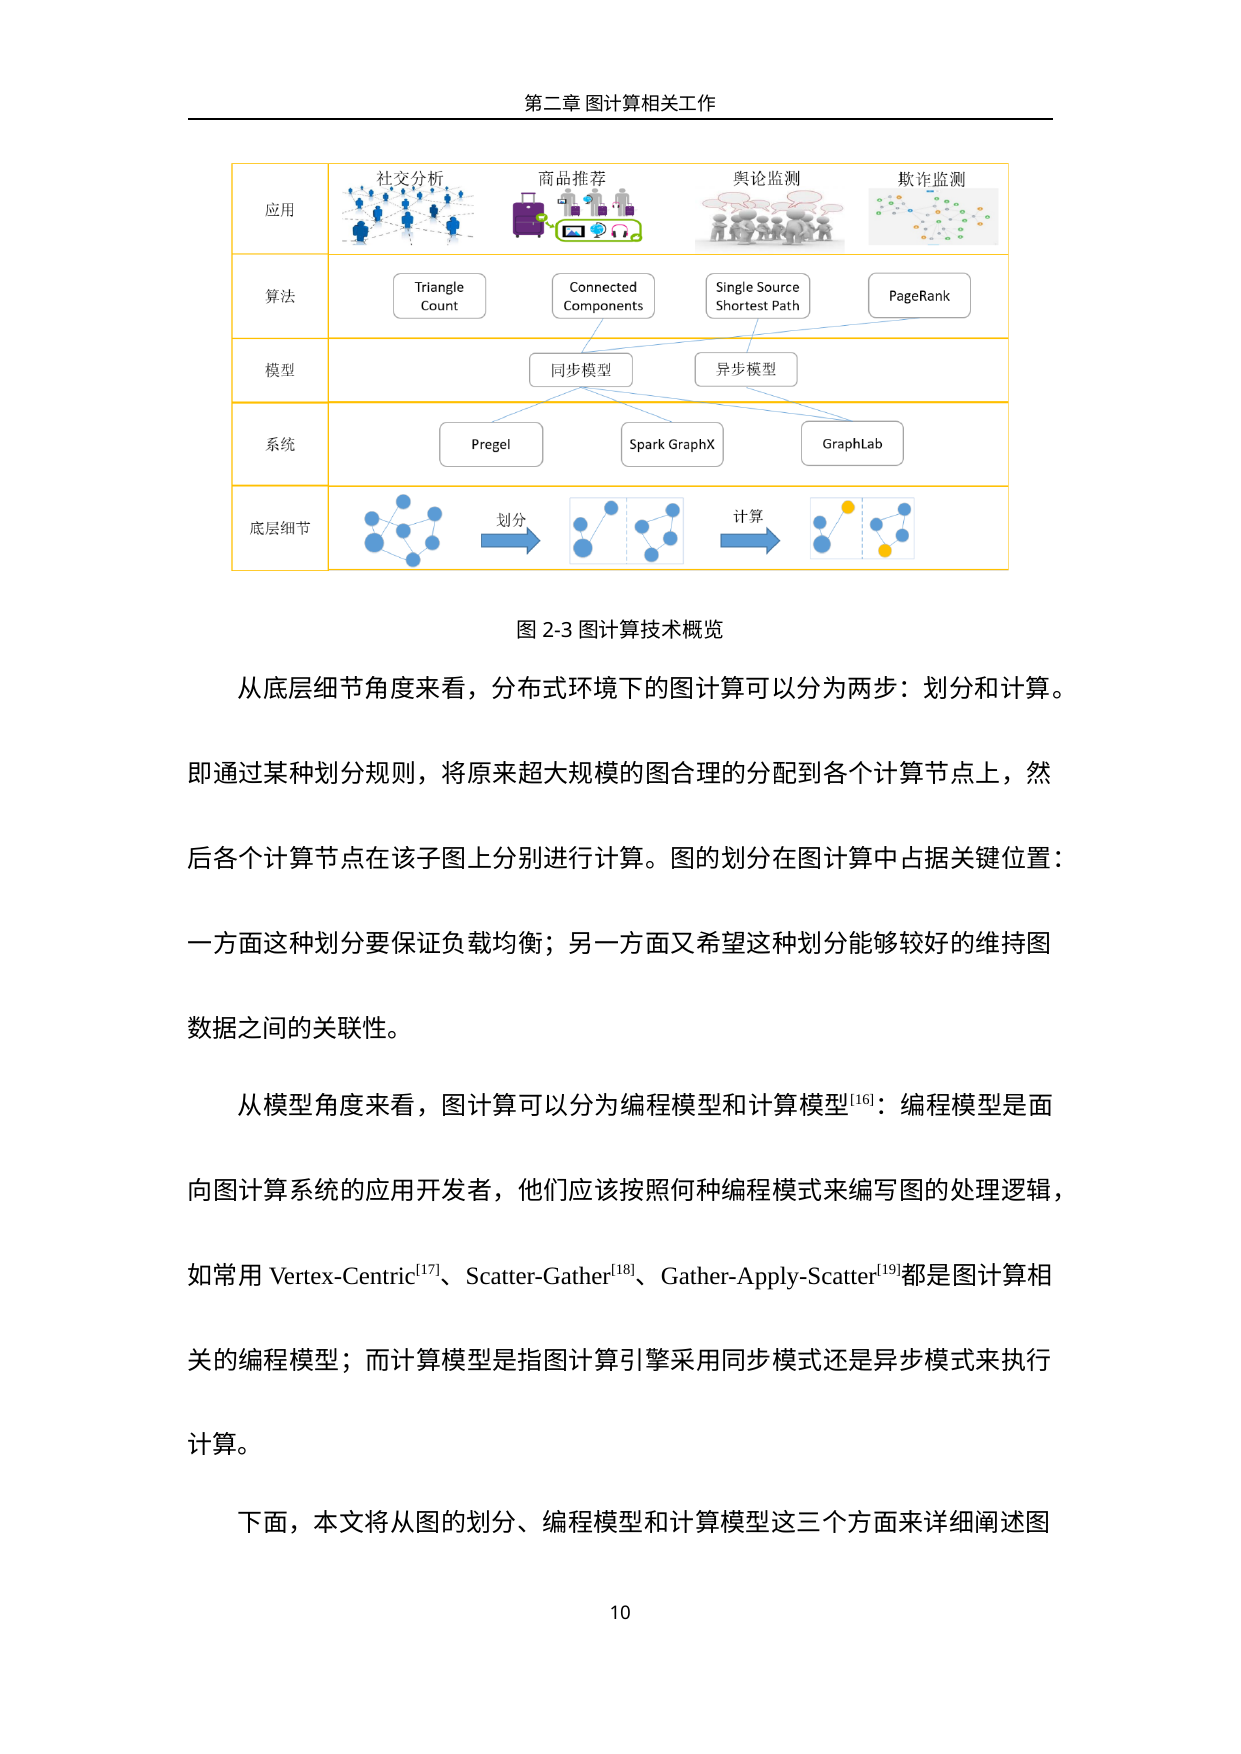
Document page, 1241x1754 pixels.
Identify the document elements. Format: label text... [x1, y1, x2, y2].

text 从模型角度来看，图计算可以分为编程模型和计算模型[16]：编程模型是面向图计算系统的应用开发者，他们应该按照何种编程模式来编写图的处理逻辑，如常用Vertex-Centric[17]、Scatter-Gather[18]、Gather-Apply-Scatter[19]都是图计算相关的编程模型；而计算模型是指图计算引擎采用同步模式还是异步模式来执行计算。 [187, 1069, 1053, 1477]
text 从底层细节角度来看，分布式环境下的图计算可以分为两步：划分和计算。即通过某种划分规则，将原来超大规模的图合理的分配到各个计算节点上，然后各个计算节点在该子图上分别进行计算。图的划分在图计算中占据关键位置：一方面这种划分要保证负载均衡；另一方面又希望这种划分能够较好的维持图数据之间的关联性。 [187, 653, 1053, 1061]
text 图 2-3 图计算技术概览 [187, 612, 1053, 646]
picture [231, 161, 1009, 571]
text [187, 1486, 1053, 1554]
